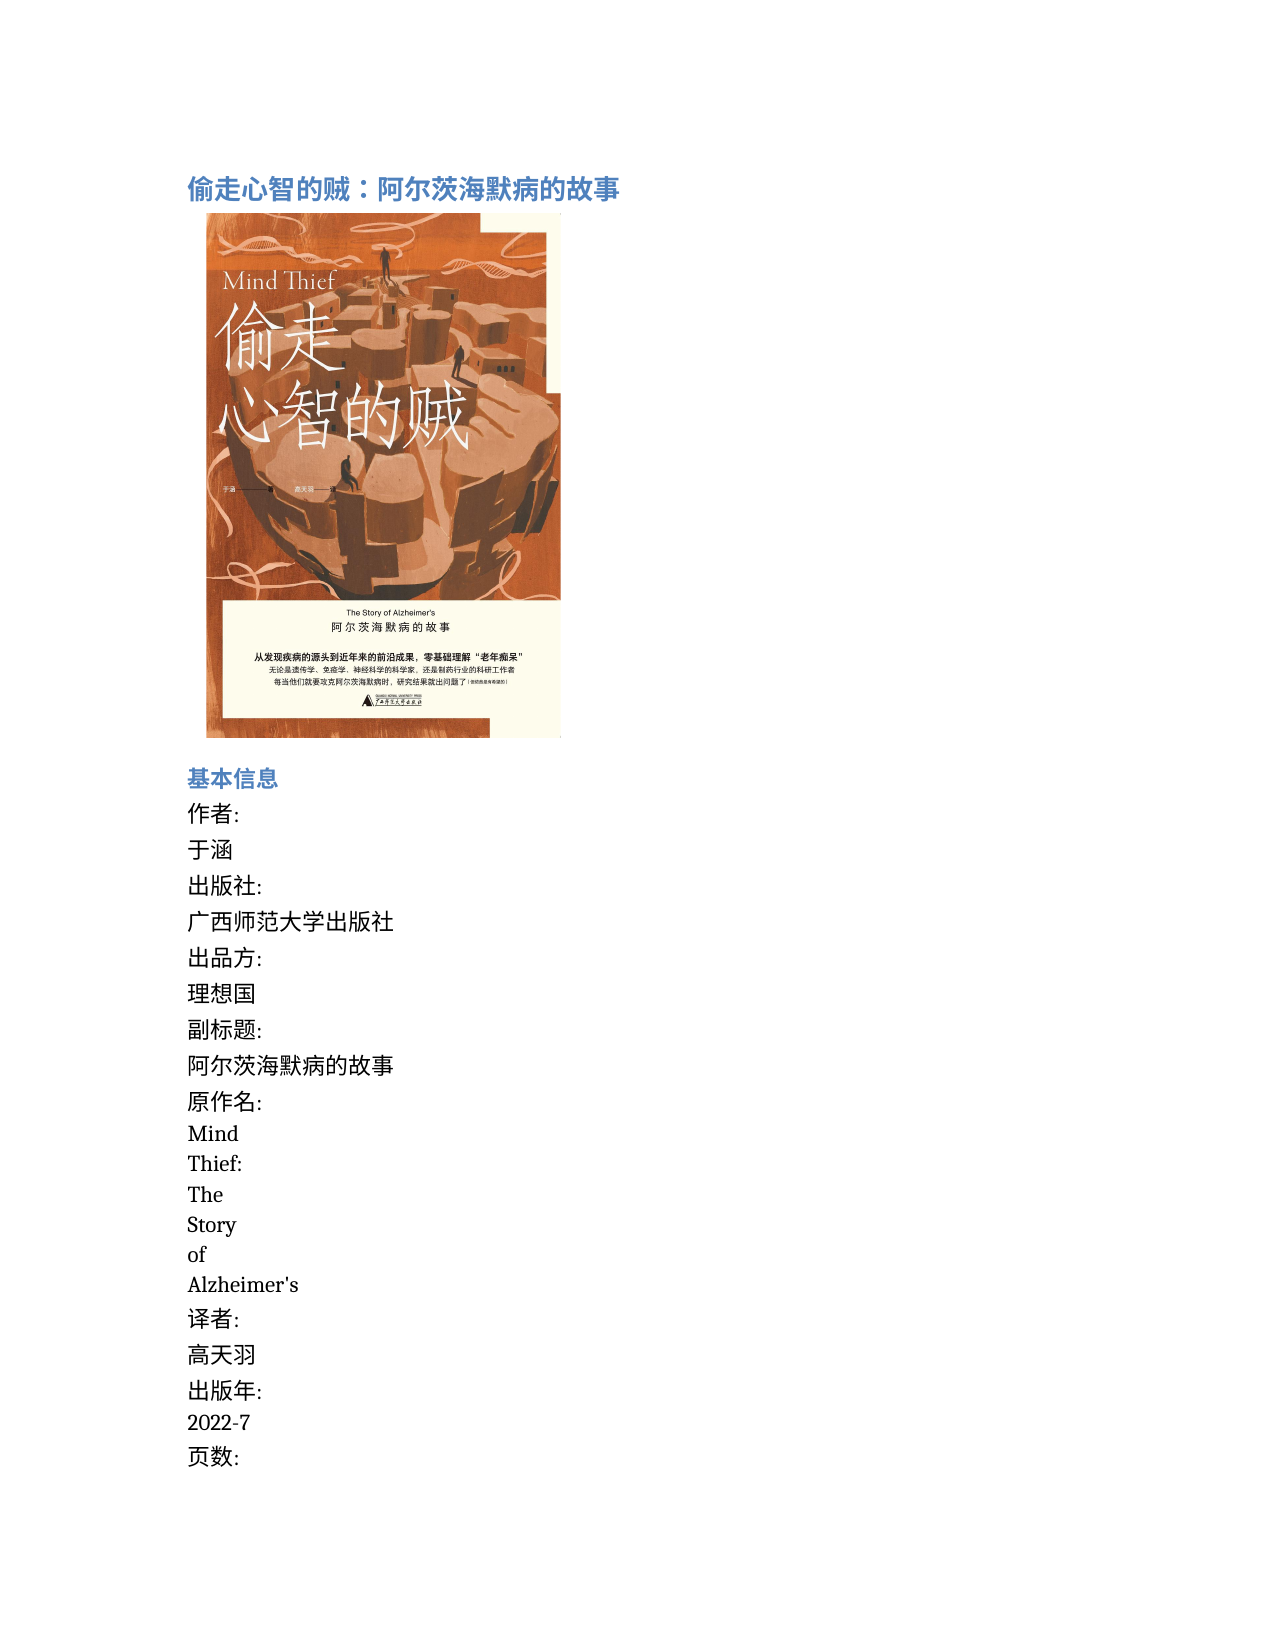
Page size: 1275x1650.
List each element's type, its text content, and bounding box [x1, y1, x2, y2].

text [187, 798, 1087, 1472]
subtitle 偷走心智的贼：阿尔茨海默病的故事 [187, 171, 1087, 208]
picture [206, 213, 561, 738]
subtitle 基本信息 [187, 762, 1087, 794]
